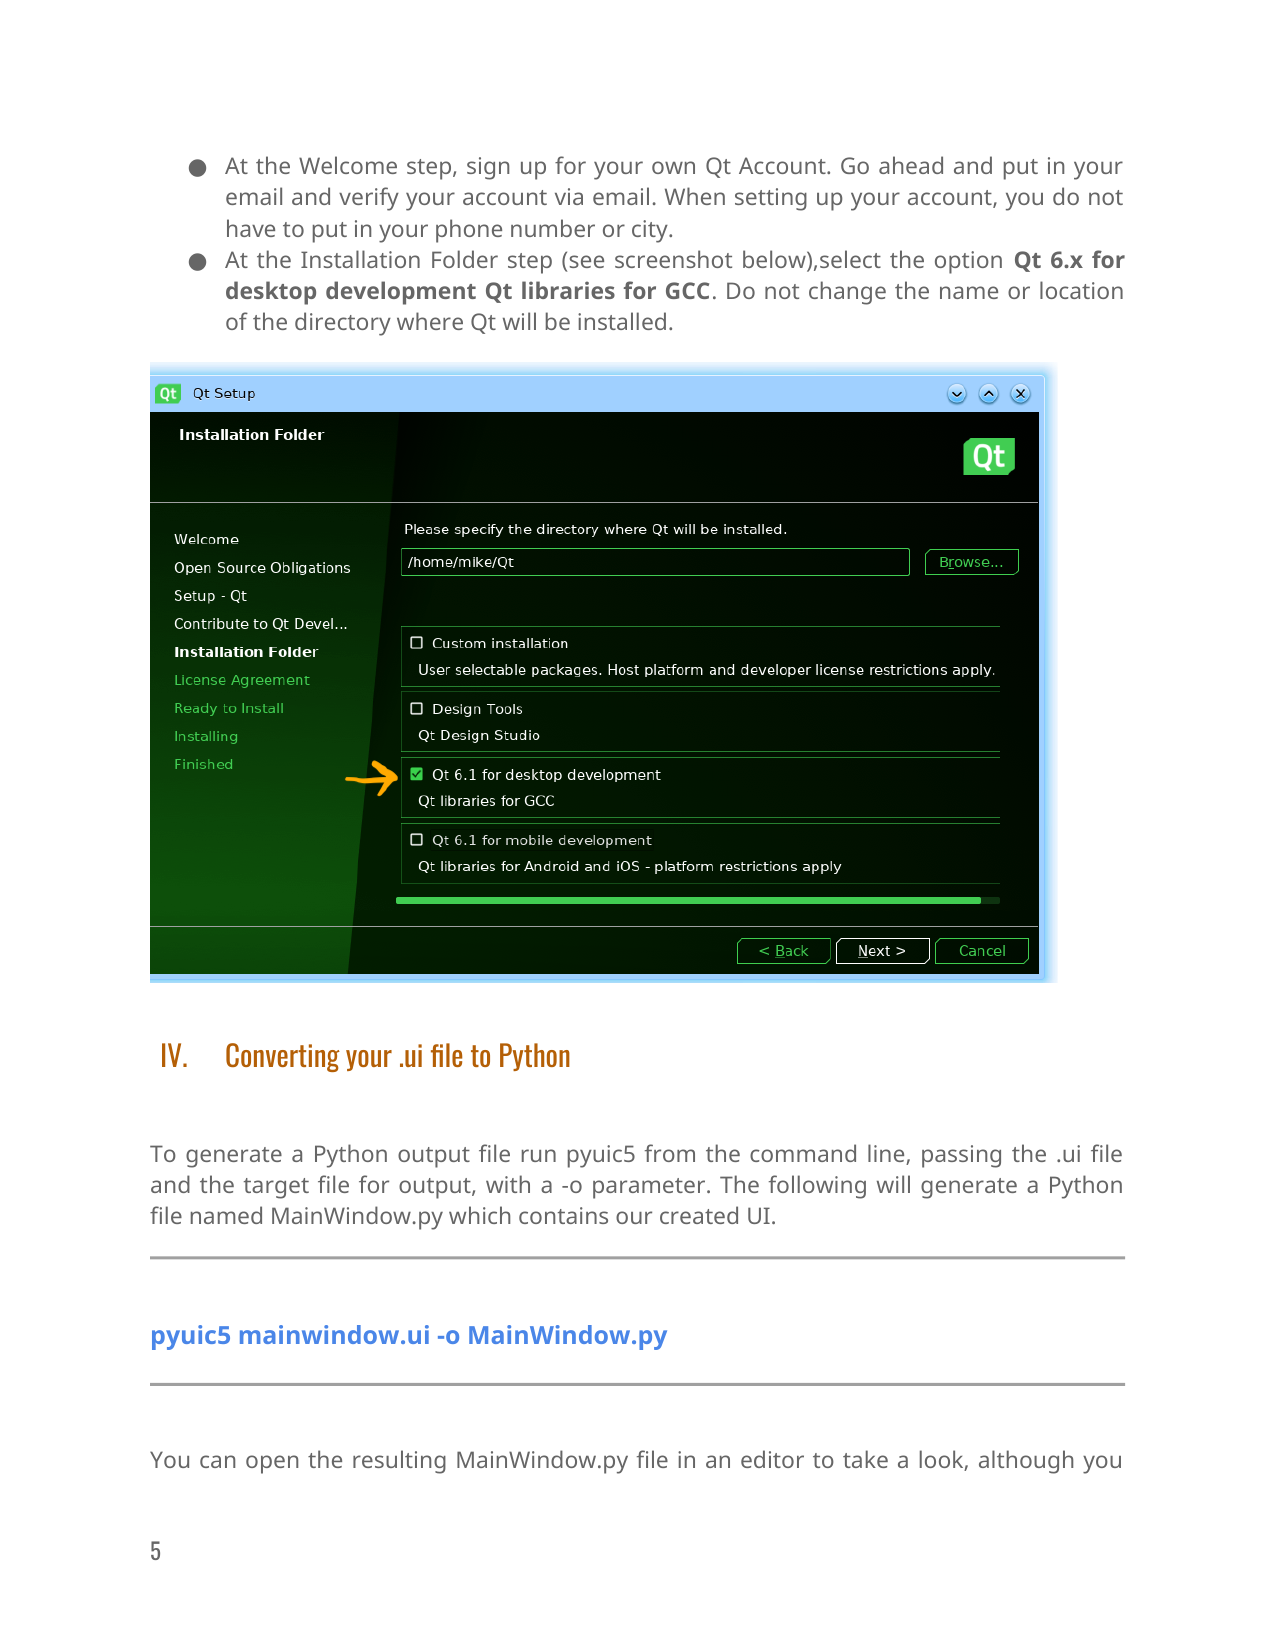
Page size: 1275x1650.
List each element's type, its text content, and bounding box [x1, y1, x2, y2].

list At the Welcome step, sign up for your own Qt Account. Go ahead and put in your email and verify your account via email. When setting up your account, you do not have to put in your phone number or city. [187, 150, 1125, 244]
subtitle Converting your .ui file to Python [187, 1033, 1125, 1076]
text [150, 1444, 1125, 1476]
text pyuic5 mainwindow.ui -o MainWindow.py [150, 1318, 1125, 1352]
text To generate a Python output file run pyuic5 from the command line, passing the .ui file and the target file for output, with a -o parameter. The following will generate a Python file named MainWindow.py which contains our created UI. [150, 1137, 1125, 1231]
picture [150, 362, 1058, 983]
list At the Installation Folder step (see screenshot below),select the option Qt 6.x for desktop development Qt libraries for GCC. Do not change the name or location of the directory where Qt will be installed. [187, 244, 1125, 337]
